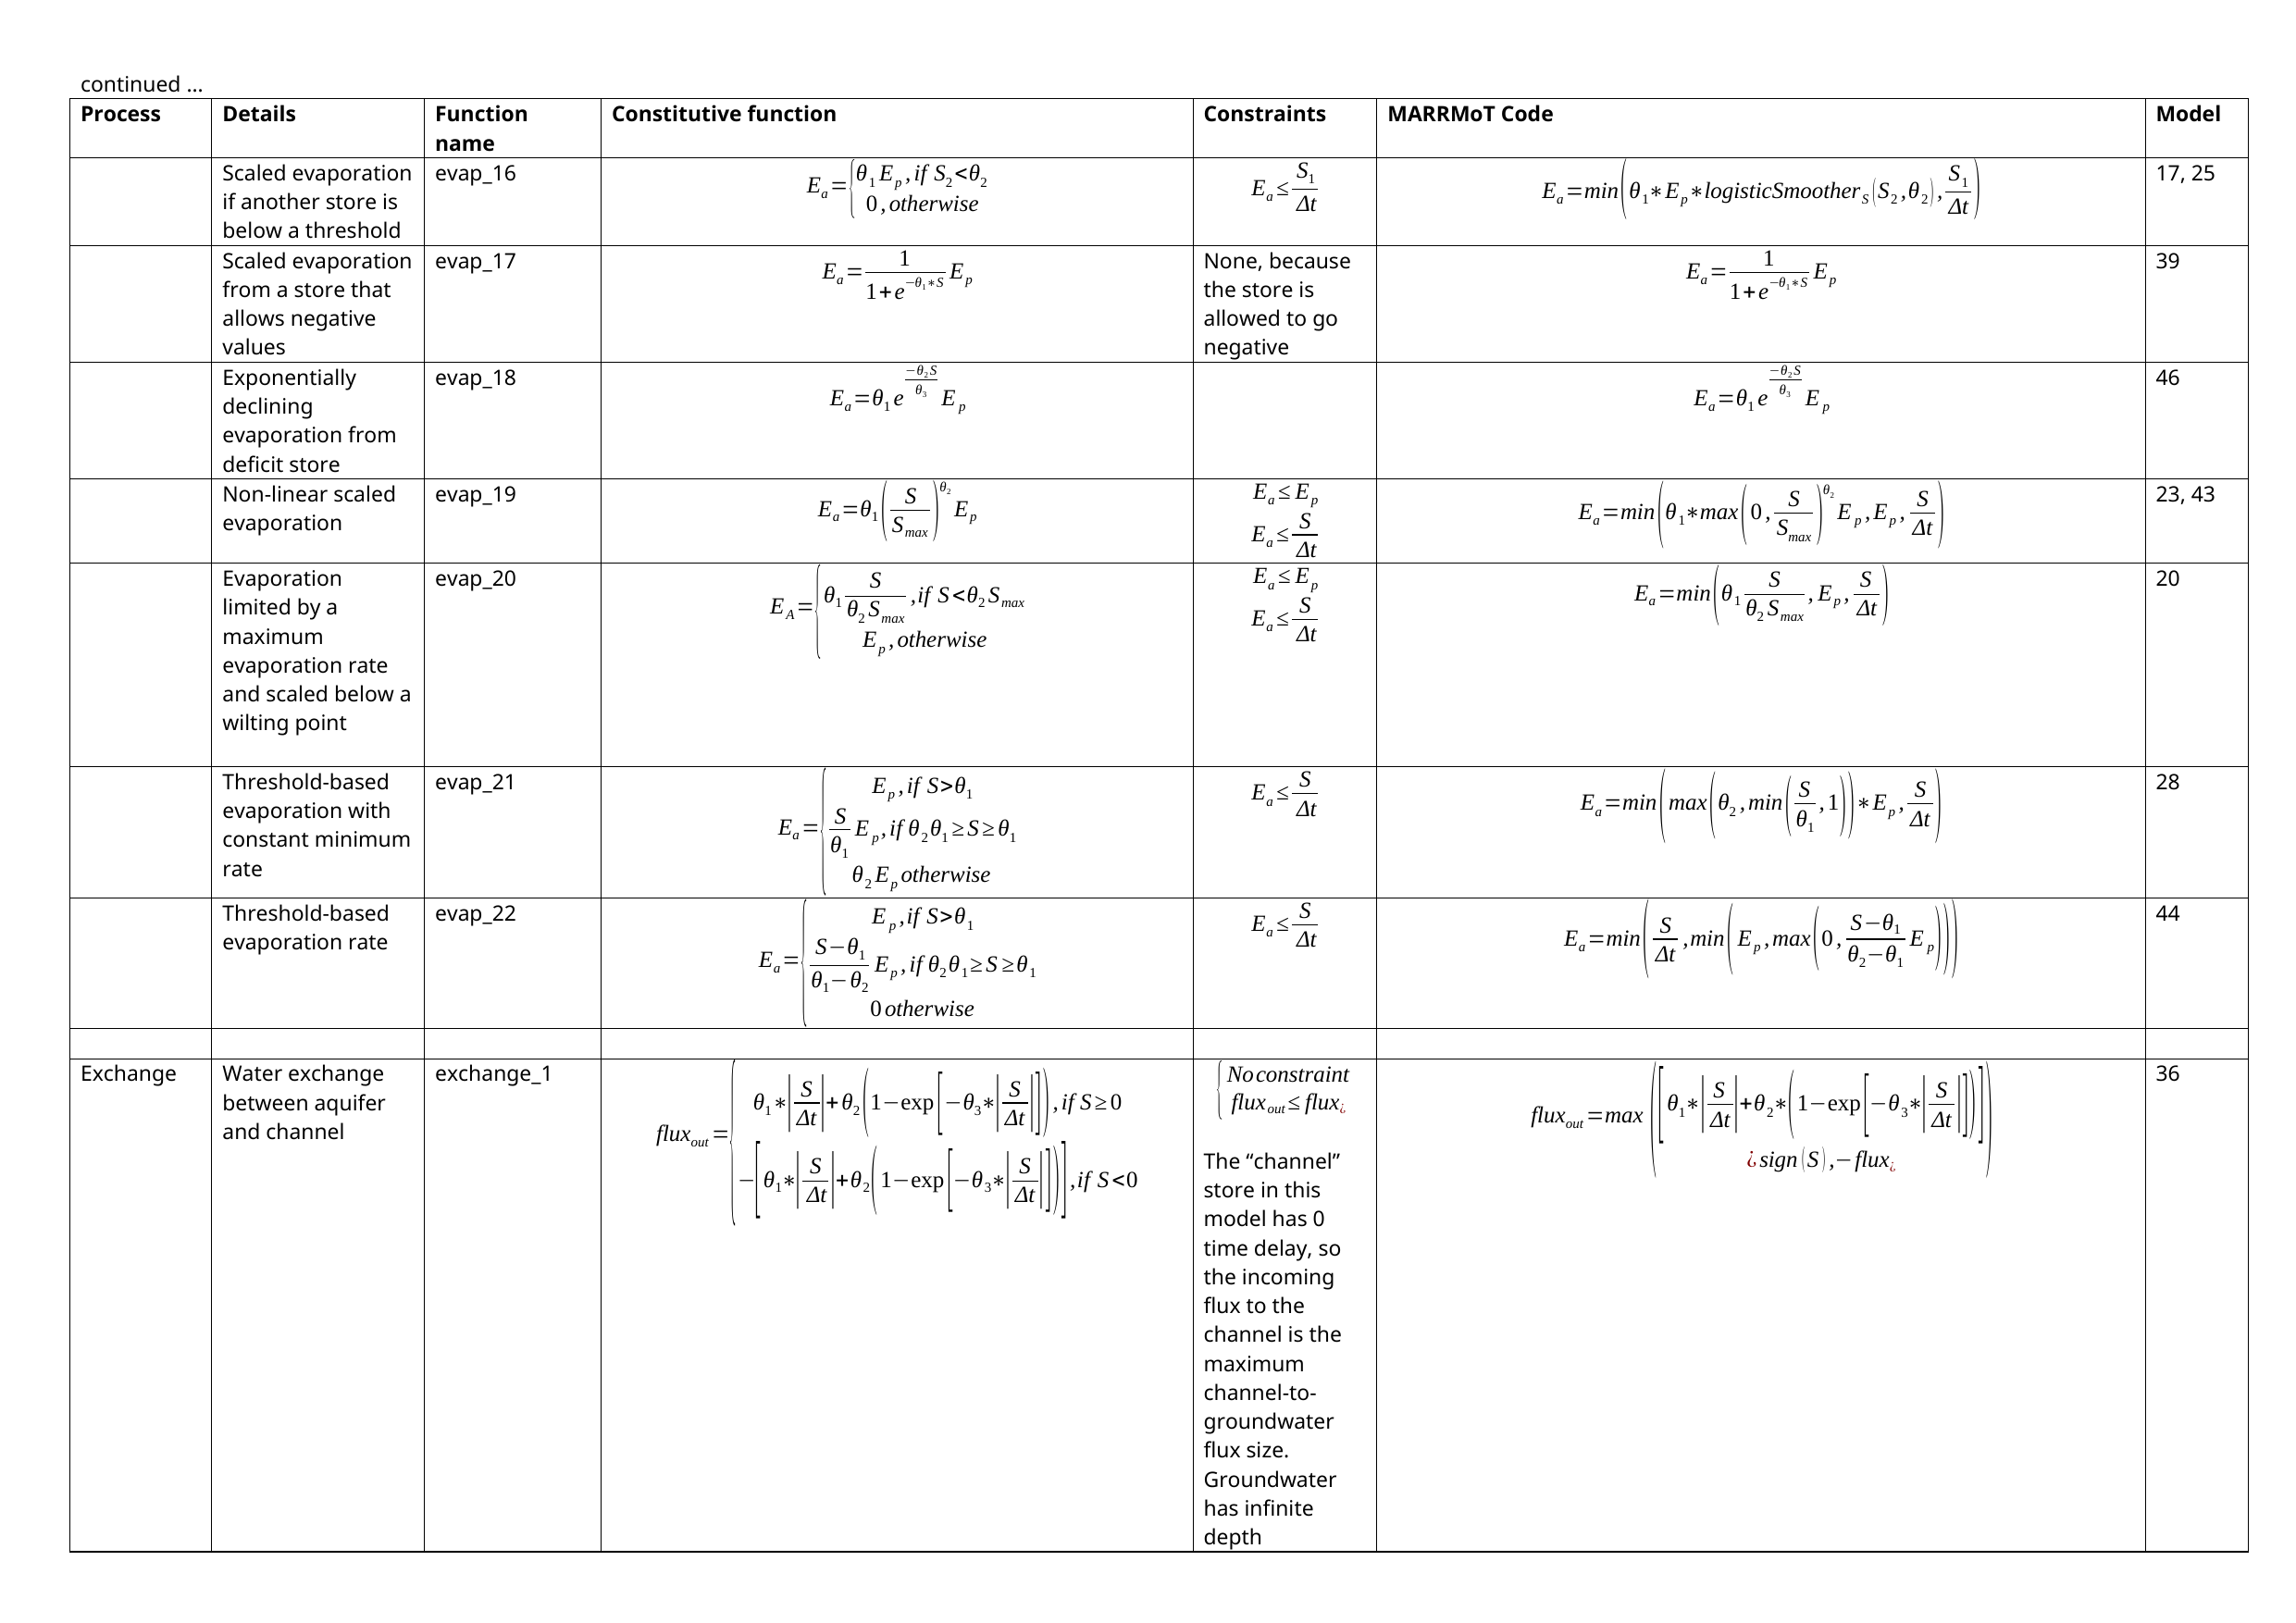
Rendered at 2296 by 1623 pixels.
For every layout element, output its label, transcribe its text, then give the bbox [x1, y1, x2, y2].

table_cell [1377, 898, 2145, 1028]
table_cell [1377, 363, 2145, 478]
table_cell [602, 1029, 1193, 1058]
table_cell Process [70, 99, 211, 157]
table_header continued … [70, 69, 2248, 98]
table_cell evap_21 [425, 767, 601, 897]
table_cell [70, 564, 211, 766]
table_cell Evaporation limited by a maximum evaporation rate and scaled below a wilting point [212, 564, 424, 766]
table_cell Details [212, 99, 424, 157]
table_cell 44 [2146, 898, 2248, 1028]
table_cell [70, 767, 211, 897]
table_cell evap_20 [425, 564, 601, 766]
table_cell 20 [2146, 564, 2248, 766]
table_cell [70, 1029, 211, 1058]
table_cell Model [2146, 99, 2248, 157]
table_cell Scaled evaporation from a store that allows negative values [212, 246, 424, 362]
table_cell Water exchange between aquifer and channel [212, 1059, 424, 1551]
table_cell 39 [2146, 246, 2248, 362]
table_cell [212, 1029, 424, 1058]
table_cell [1194, 767, 1376, 897]
table_cell [1377, 767, 2145, 897]
table_cell None, because the store is allowed to go negative [1194, 246, 1376, 362]
table_cell [1194, 564, 1376, 766]
table_cell [602, 767, 1193, 897]
table_cell [70, 246, 211, 362]
table_cell 17, 25 [2146, 158, 2248, 244]
table_cell [1377, 1029, 2145, 1058]
table_cell [2146, 1029, 2248, 1058]
table_cell [1377, 479, 2145, 563]
table_cell [602, 158, 1193, 244]
table_cell Non-linear scaled evaporation [212, 479, 424, 563]
table_cell [1194, 1029, 1376, 1058]
table_cell Constitutive function [602, 99, 1193, 157]
table_cell evap_22 [425, 898, 601, 1028]
table_cell [602, 363, 1193, 478]
table_cell [1377, 158, 2145, 244]
table_cell [425, 1029, 601, 1058]
table_cell exchange_1 [425, 1059, 601, 1551]
table_cell [602, 1059, 1193, 1551]
table_cell Threshold-based evaporation rate [212, 898, 424, 1028]
table_cell Threshold-based evaporation with constant minimum rate [212, 767, 424, 897]
table_cell Scaled evaporation if another store is below a threshold [212, 158, 424, 244]
table_cell [1194, 158, 1376, 244]
table_cell [70, 898, 211, 1028]
table_cell [1377, 246, 2145, 362]
table_cell [1194, 363, 1376, 478]
table_cell evap_18 [425, 363, 601, 478]
table_cell evap_16 [425, 158, 601, 244]
table_cell Constraints [1194, 99, 1376, 157]
table_cell 46 [2146, 363, 2248, 478]
table_cell Exponentially declining evaporation from deficit store [212, 363, 424, 478]
table_cell 28 [2146, 767, 2248, 897]
table_cell Exchange [70, 1059, 211, 1551]
table_cell evap_19 [425, 479, 601, 563]
table_cell [70, 158, 211, 244]
table_cell [602, 898, 1193, 1028]
table_cell [1194, 898, 1376, 1028]
table_cell The “channel” store in this model has 0 time delay, so the incoming flux to the channel is the maximum channel-to-groundwater flux size. Groundwater has infinite depth [1194, 1059, 1376, 1551]
table_cell [70, 363, 211, 478]
table_cell [602, 479, 1193, 563]
table_cell 23, 43 [2146, 479, 2248, 563]
table_cell [1194, 479, 1376, 563]
table_cell [602, 564, 1193, 766]
table_cell 36 [2146, 1059, 2248, 1551]
table_cell Function name [425, 99, 601, 157]
table_cell [70, 479, 211, 563]
table_cell [602, 246, 1193, 362]
table_cell evap_17 [425, 246, 601, 362]
table_cell MARRMoT Code [1377, 99, 2145, 157]
table_cell [1377, 1059, 2145, 1551]
table_cell [1377, 564, 2145, 766]
